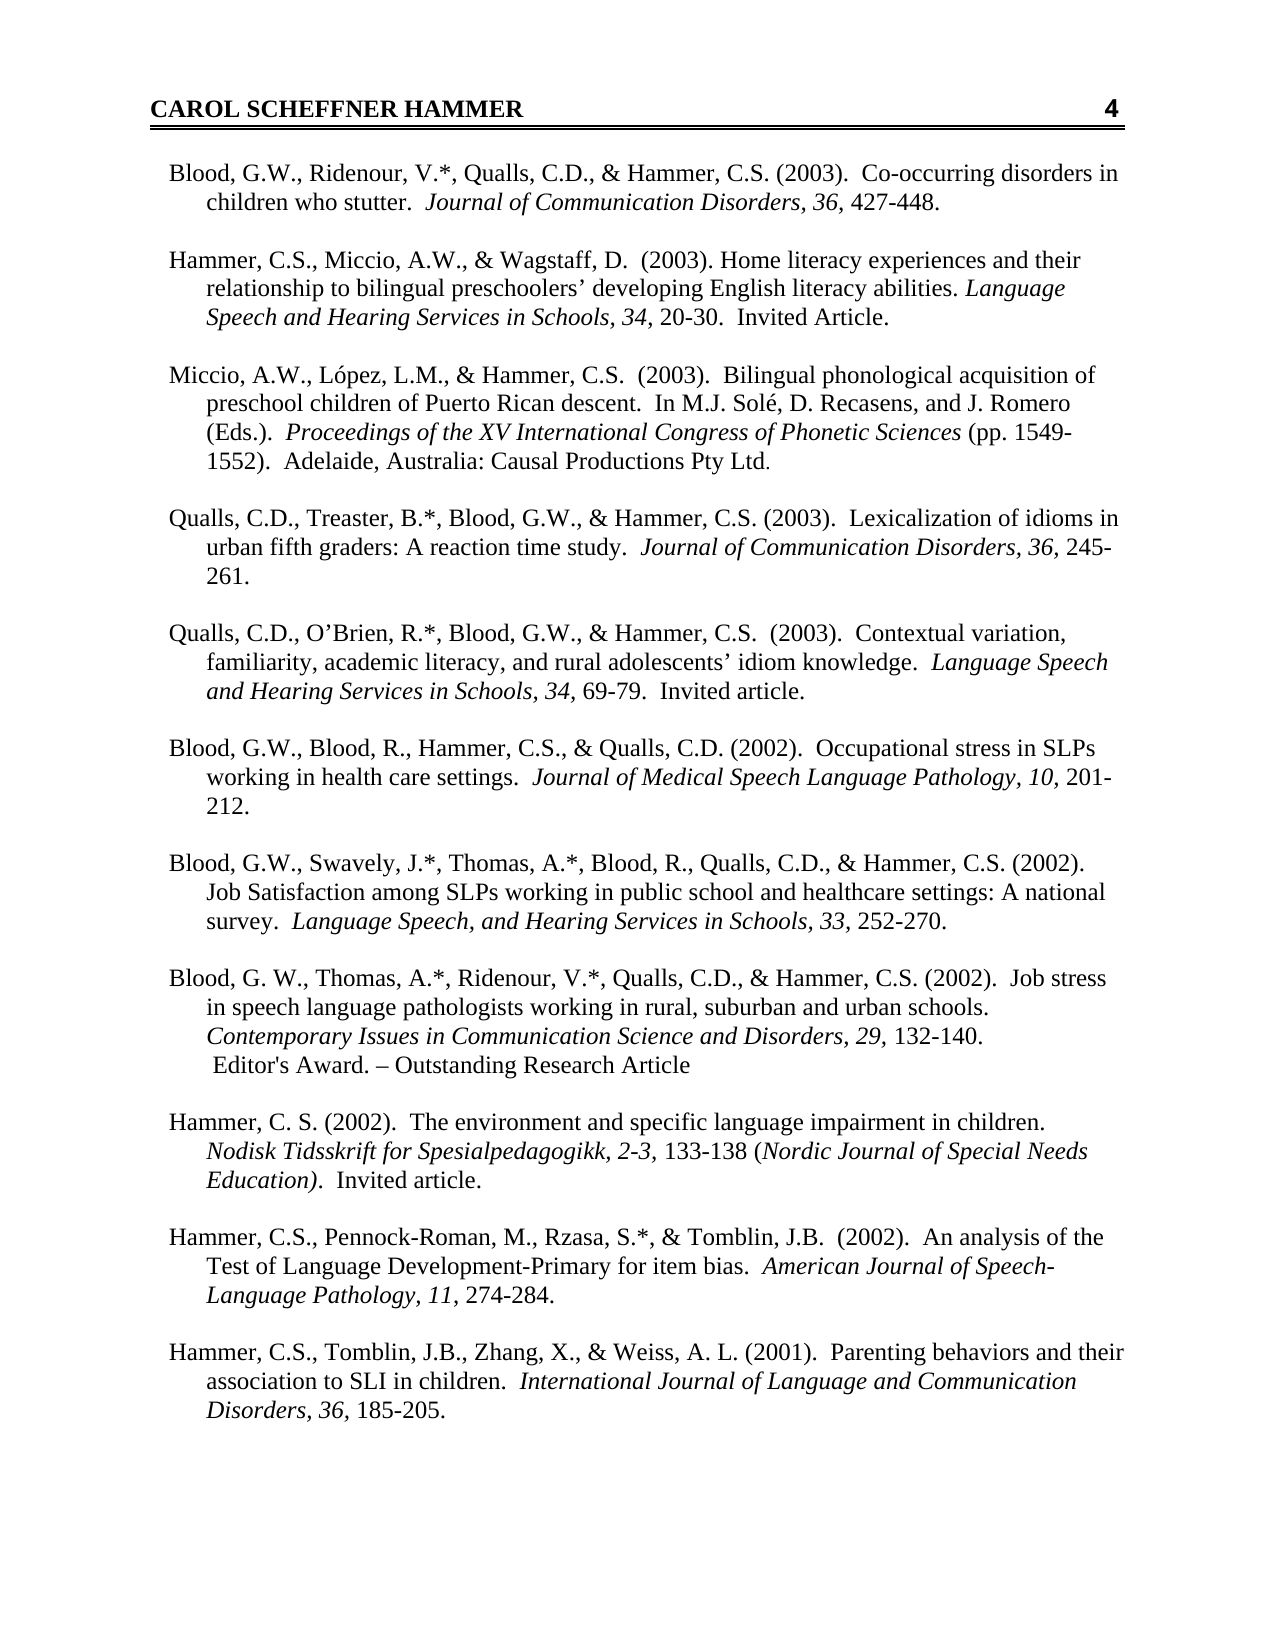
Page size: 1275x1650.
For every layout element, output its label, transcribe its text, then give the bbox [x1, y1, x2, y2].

text Miccio, A.W., López, L.M., & Hammer, C.S. (2003). Bilingual phonological acquisition of preschool children of Puerto Rican descent. In M.J. Solé, D. Recasens, and J. Romero (Eds.). Proceedings of the XV International Congress of Phonetic Sciences (pp. 1549-1552). Adelaide, Australia: Causal Productions Pty Ltd. [169, 360, 1125, 475]
text Editor's Award. – Outstanding Research Article [206, 1050, 1125, 1078]
text Qualls, C.D., O’Brien, R.*, Blood, G.W., & Hammer, C.S. (2003). Contextual variation, familiarity, academic literacy, and rural adolescents’ idiom knowledge. Language Speech and Hearing Services in Schools, 34, 69-79. Invited article. [169, 618, 1125, 705]
text Hammer, C.S., Pennock-Roman, M., Rzasa, S.*, & Tomblin, J.B. (2002). An analysis of the Test of Language Development-Primary for item bias. American Journal of Speech-Language Pathology, 11, 274-284. [169, 1222, 1125, 1308]
text Blood, G.W., Ridenour, V.*, Qualls, C.D., & Hammer, C.S. (2003). Co-occurring disorders in children who stutter. Journal of Communication Disorders, 36, 427-448. [169, 158, 1125, 216]
text Blood, G.W., Swavely, J.*, Thomas, A.*, Blood, R., Qualls, C.D., & Hammer, C.S. (2002). Job Satisfaction among SLPs working in public school and healthcare settings: A national survey. Language Speech, and Hearing Services in Schools, 33, 252-270. [169, 848, 1125, 935]
text Hammer, C. S. (2002). The environment and specific language impairment in children. Nodisk Tidsskrift for Spesialpedagogikk, 2-3, 133-138 (Nordic Journal of Special Needs Education). Invited article. [169, 1107, 1125, 1193]
text Hammer, C.S., Miccio, A.W., & Wagstaff, D. (2003). Home literacy experiences and their relationship to bilingual preschoolers’ developing English literacy abilities. Language Speech and Hearing Services in Schools, 34, 20-30. Invited Article. [169, 245, 1125, 331]
text Blood, G.W., Blood, R., Hammer, C.S., & Qualls, C.D. (2002). Occupational stress in SLPs working in health care settings. Journal of Medical Speech Language Pathology, 10, 201-212. [169, 733, 1125, 820]
text Hammer, C.S., Tomblin, J.B., Zhang, X., & Weiss, A. L. (2001). Parenting behaviors and their association to SLI in children. International Journal of Language and Communication Disorders, 36, 185-205. [169, 1337, 1125, 1423]
text Qualls, C.D., Treaster, B.*, Blood, G.W., & Hammer, C.S. (2003). Lexicalization of idioms in urban fifth graders: A reaction time study. Journal of Communication Disorders, 36, 245-261. [169, 503, 1125, 590]
text Blood, G. W., Thomas, A.*, Ridenour, V.*, Qualls, C.D., & Hammer, C.S. (2002). Job stress in speech language pathologists working in rural, suburban and urban schools. Contemporary Issues in Communication Science and Disorders, 29, 132-140. [169, 963, 1125, 1050]
